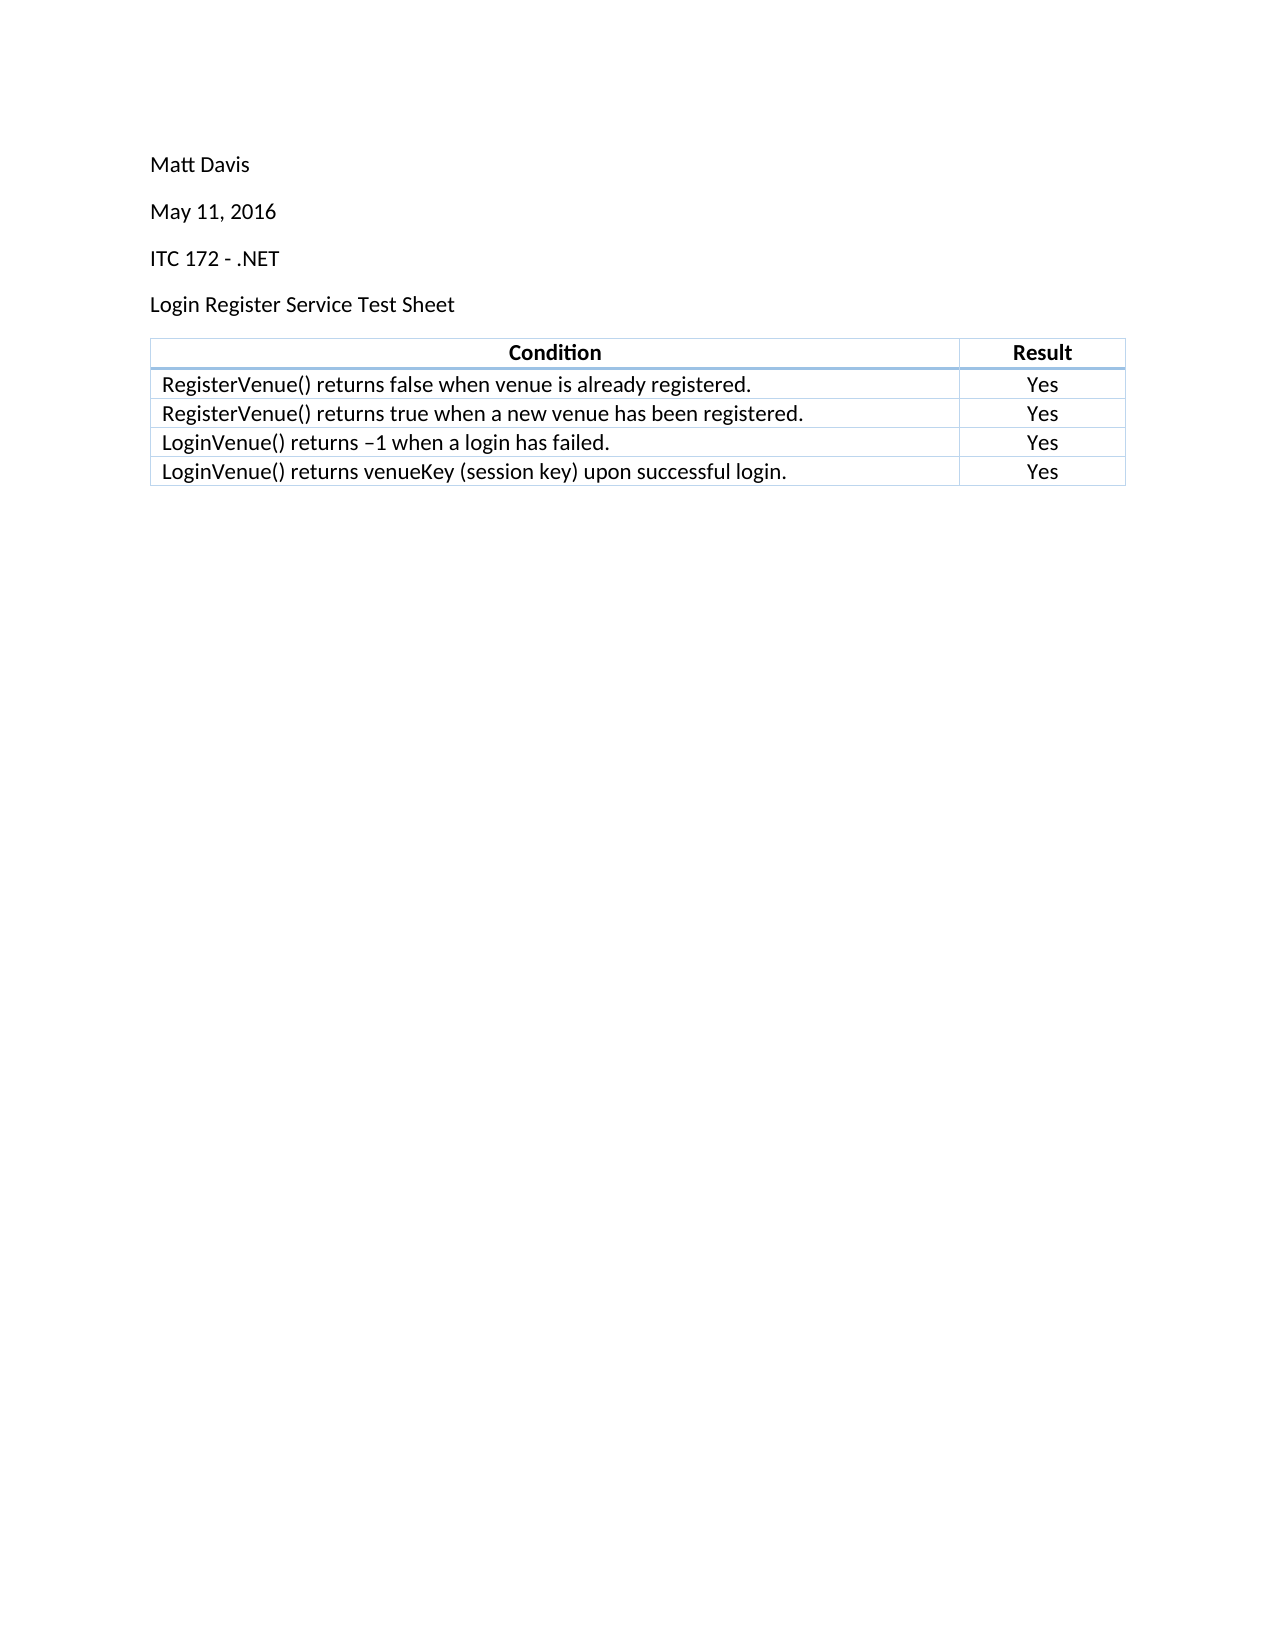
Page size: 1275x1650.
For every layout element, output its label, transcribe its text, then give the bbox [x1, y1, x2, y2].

text May 11, 2016 [150, 197, 1125, 225]
table_cell Yes [960, 457, 1125, 485]
text ITC 172 - .NET [150, 244, 1125, 272]
text Login Register Service Test Sheet [150, 291, 1125, 319]
table_cell LoginVenue() returns –1 when a login has failed. [151, 428, 959, 456]
table_cell RegisterVenue() returns false when venue is already registered. [151, 370, 959, 398]
table_cell RegisterVenue() returns true when a new venue has been registered. [151, 399, 959, 427]
table_cell Yes [960, 370, 1125, 398]
table_cell Yes [960, 428, 1125, 456]
table_cell LoginVenue() returns venueKey (session key) upon successful login. [151, 457, 959, 485]
text Matt Davis [150, 150, 1125, 178]
table_header Result [960, 339, 1125, 367]
table_cell Yes [960, 399, 1125, 427]
table_header Condition [151, 339, 959, 367]
